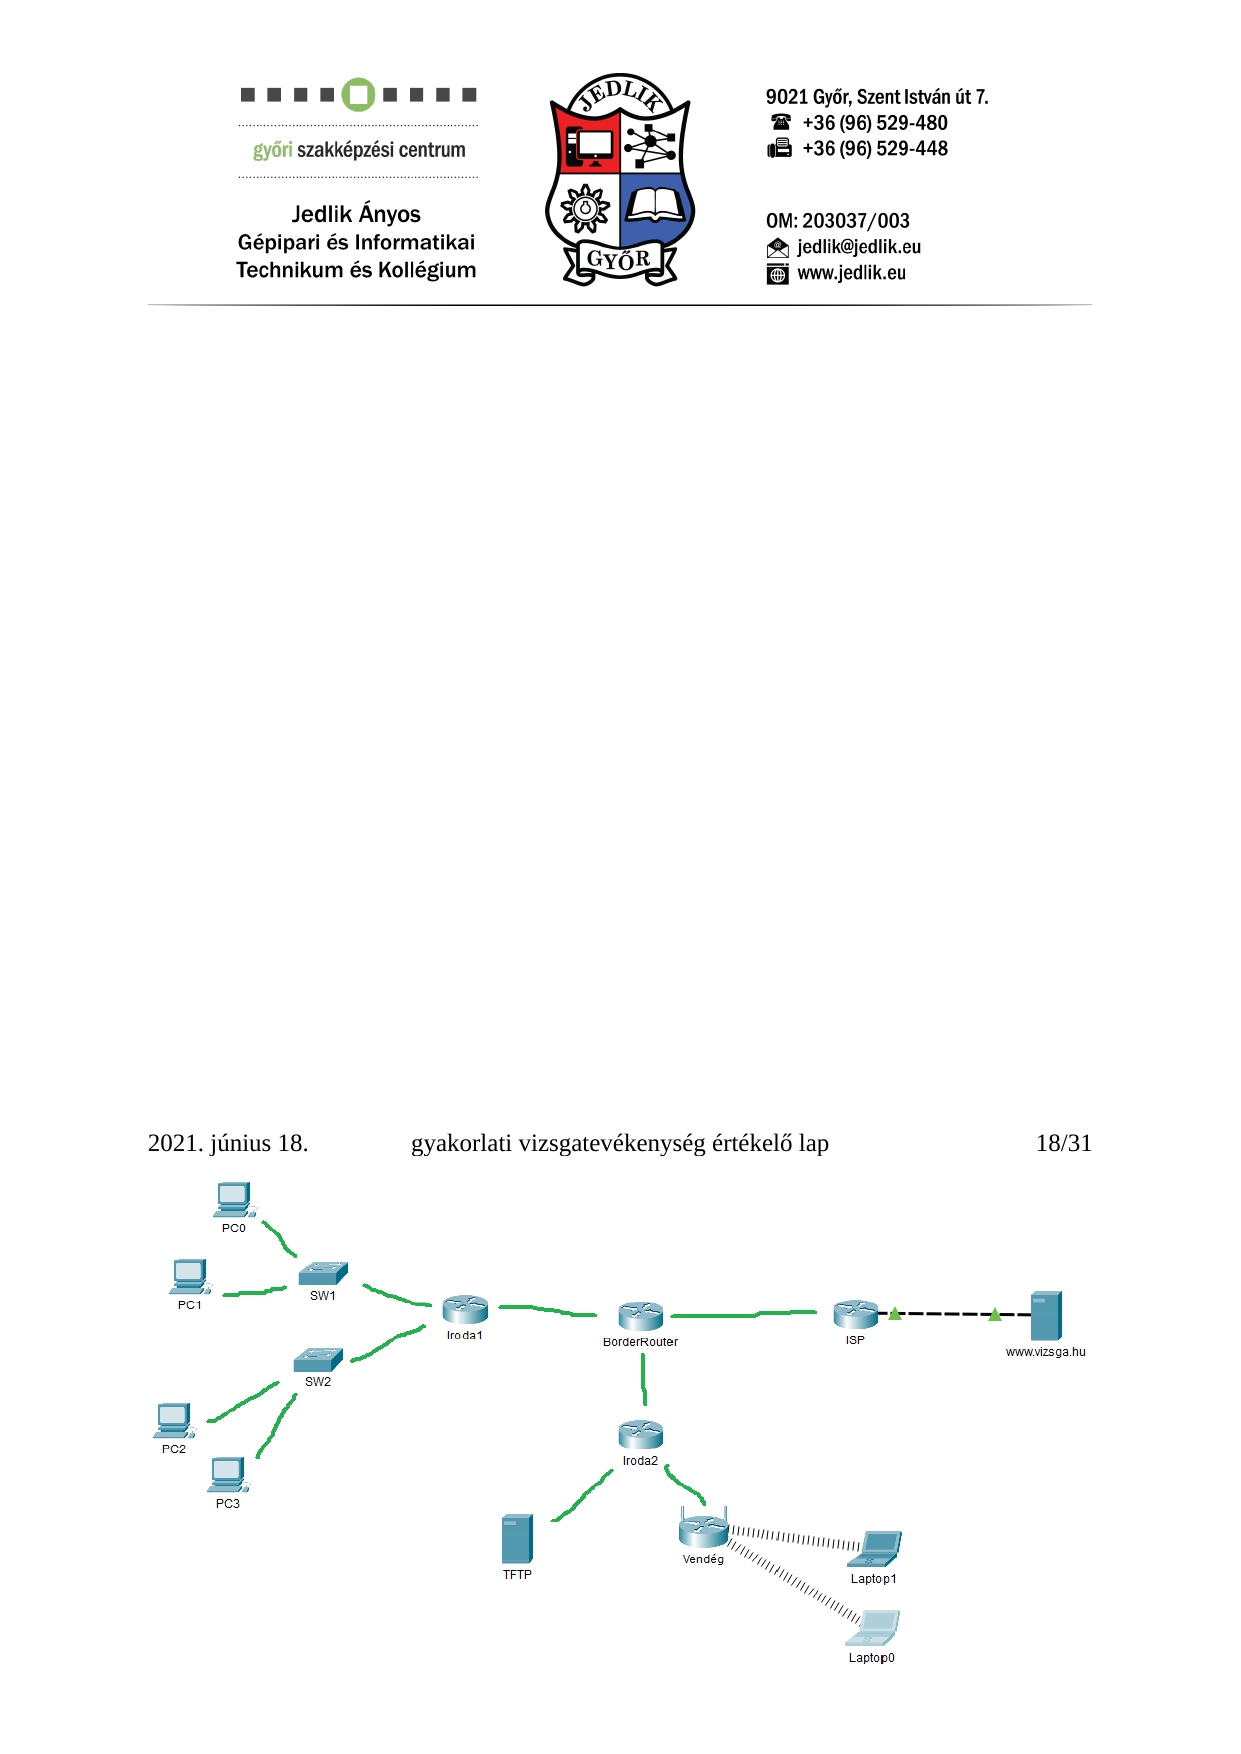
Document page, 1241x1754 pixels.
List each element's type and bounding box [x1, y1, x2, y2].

picture [147, 1156, 1093, 1668]
picture [147, 73, 1093, 306]
